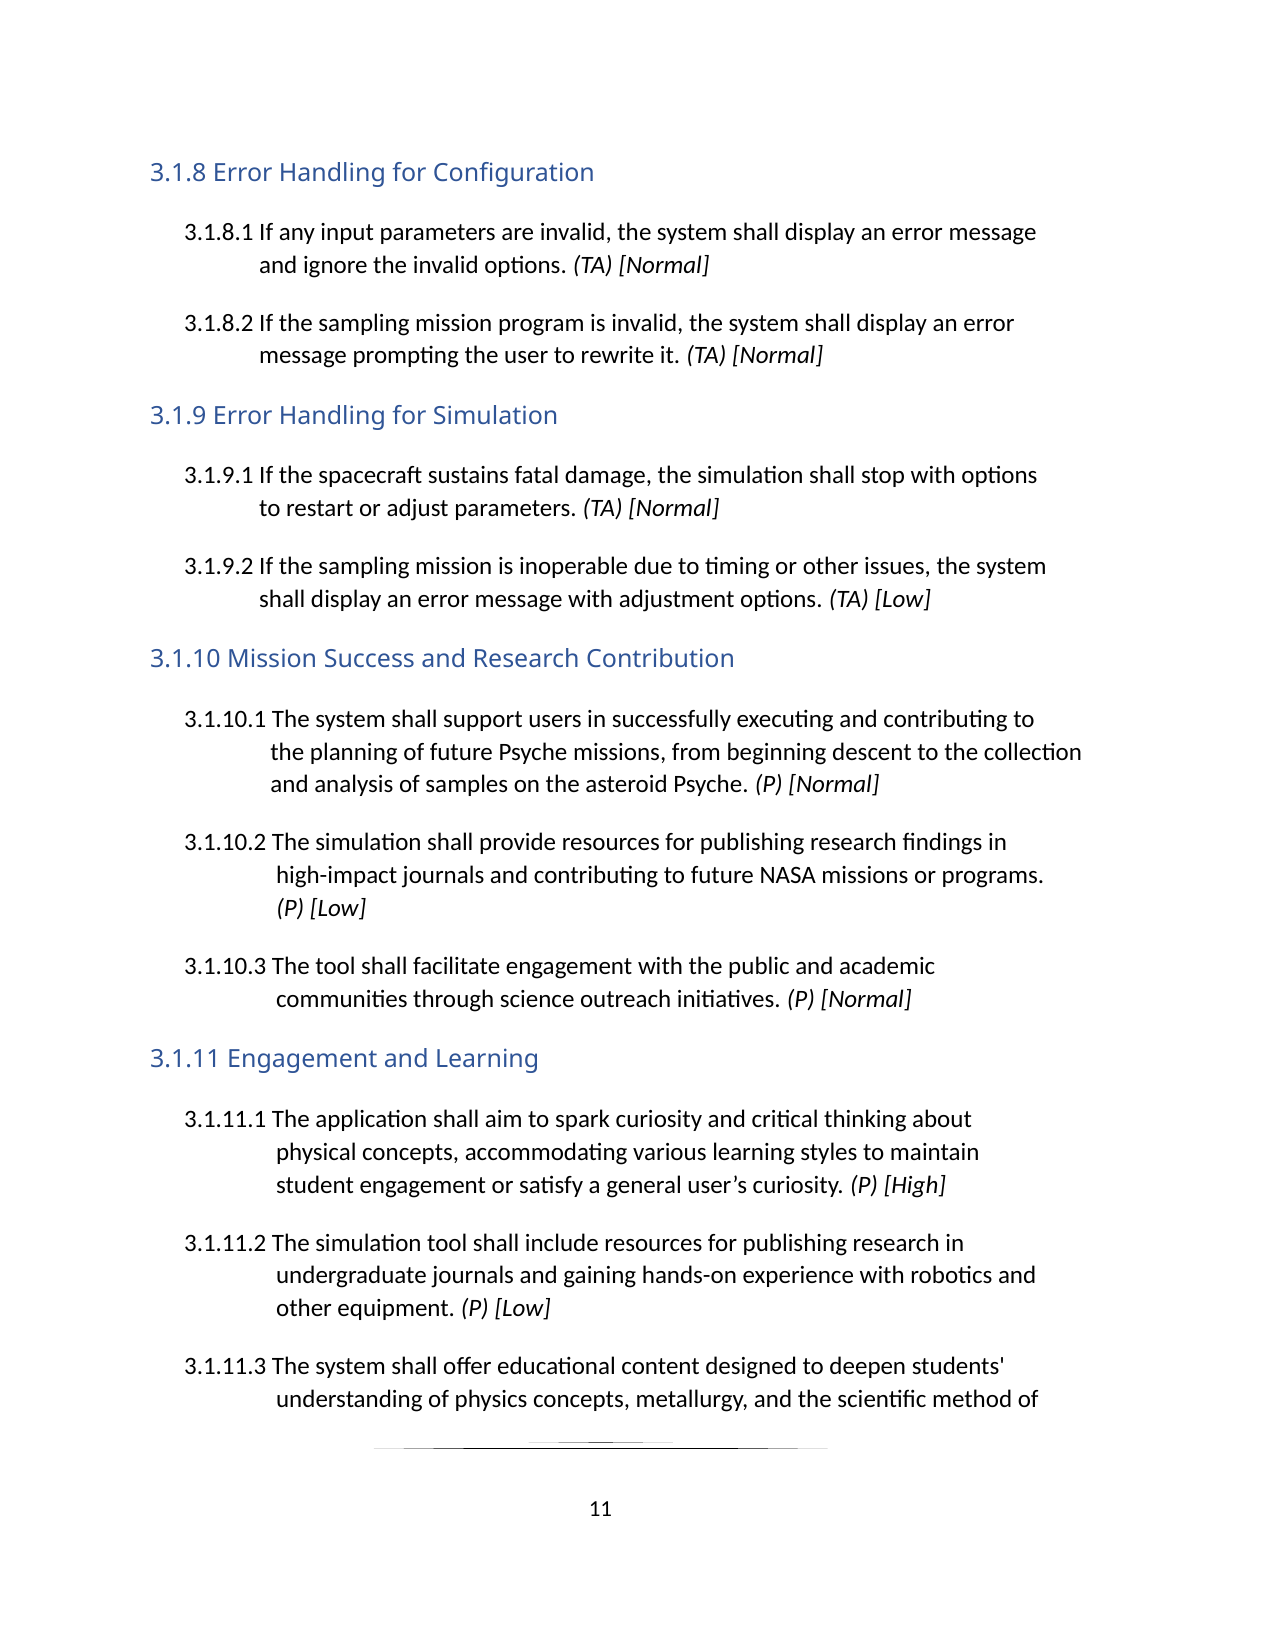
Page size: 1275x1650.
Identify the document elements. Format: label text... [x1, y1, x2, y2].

text and analysis of samples on the asteroid Psyche. (P) [Normal] [150, 769, 1125, 799]
text 3.1.10.3 The tool shall facilitate engagement with the public and academic [150, 950, 1125, 981]
text physical concepts, accommodating various learning styles to maintain [150, 1136, 1125, 1166]
text undergraduate journals and gaining hands-on experience with robotics and [150, 1259, 1125, 1290]
subtitle 3.1.9 Error Handling for Simulation [150, 398, 1125, 432]
text communities through science outreach initiatives. (P) [Normal] [150, 983, 1125, 1014]
text the planning of future Psyche missions, from beginning descent to the collection [150, 736, 1125, 766]
text 3.1.9.1 If the spacecraft sustains fatal damage, the simulation shall stop with options [150, 459, 1125, 490]
text message prompting the user to rewrite it. (TA) [Normal] [150, 340, 1125, 370]
subtitle 3.1.11 Engagement and Learning [150, 1041, 1125, 1075]
subtitle 3.1.8 Error Handling for Configuration [150, 154, 1125, 188]
text 3.1.11.1 The application shall aim to spark curiosity and critical thinking about [150, 1103, 1125, 1133]
text 3.1.8.1 If any input parameters are invalid, the system shall display an error message [150, 216, 1125, 246]
text 3.1.8.2 If the sampling mission program is invalid, the system shall display an error [150, 307, 1125, 337]
text to restart or adjust parameters. (TA) [Normal] [150, 492, 1125, 523]
text 3.1.11.2 The simulation tool shall include resources for publishing research in [150, 1227, 1125, 1257]
subtitle 3.1.10 Mission Success and Research Contribution [150, 641, 1125, 675]
text understanding of physics concepts, metallurgy, and the scientific method of [150, 1383, 1125, 1414]
text 3.1.10.2 The simulation shall provide resources for publishing research findings in [150, 827, 1125, 857]
text high-impact journals and contributing to future NASA missions or programs. [150, 859, 1125, 890]
text (P) [Low] [150, 892, 1125, 923]
text and ignore the invalid options. (TA) [Normal] [150, 249, 1125, 279]
text other equipment. (P) [Low] [150, 1292, 1125, 1323]
text 3.1.11.3 The system shall offer educational content designed to deepen students' [150, 1350, 1125, 1381]
text 3.1.10.1 The system shall support users in successfully executing and contributing to [150, 703, 1125, 733]
text student engagement or satisfy a general user’s curiosity. (P) [High] [150, 1169, 1125, 1199]
text shall display an error message with adjustment options. (TA) [Low] [225, 583, 1125, 614]
text 3.1.9.2 If the sampling mission is inoperable due to timing or other issues, the system [150, 550, 1125, 581]
